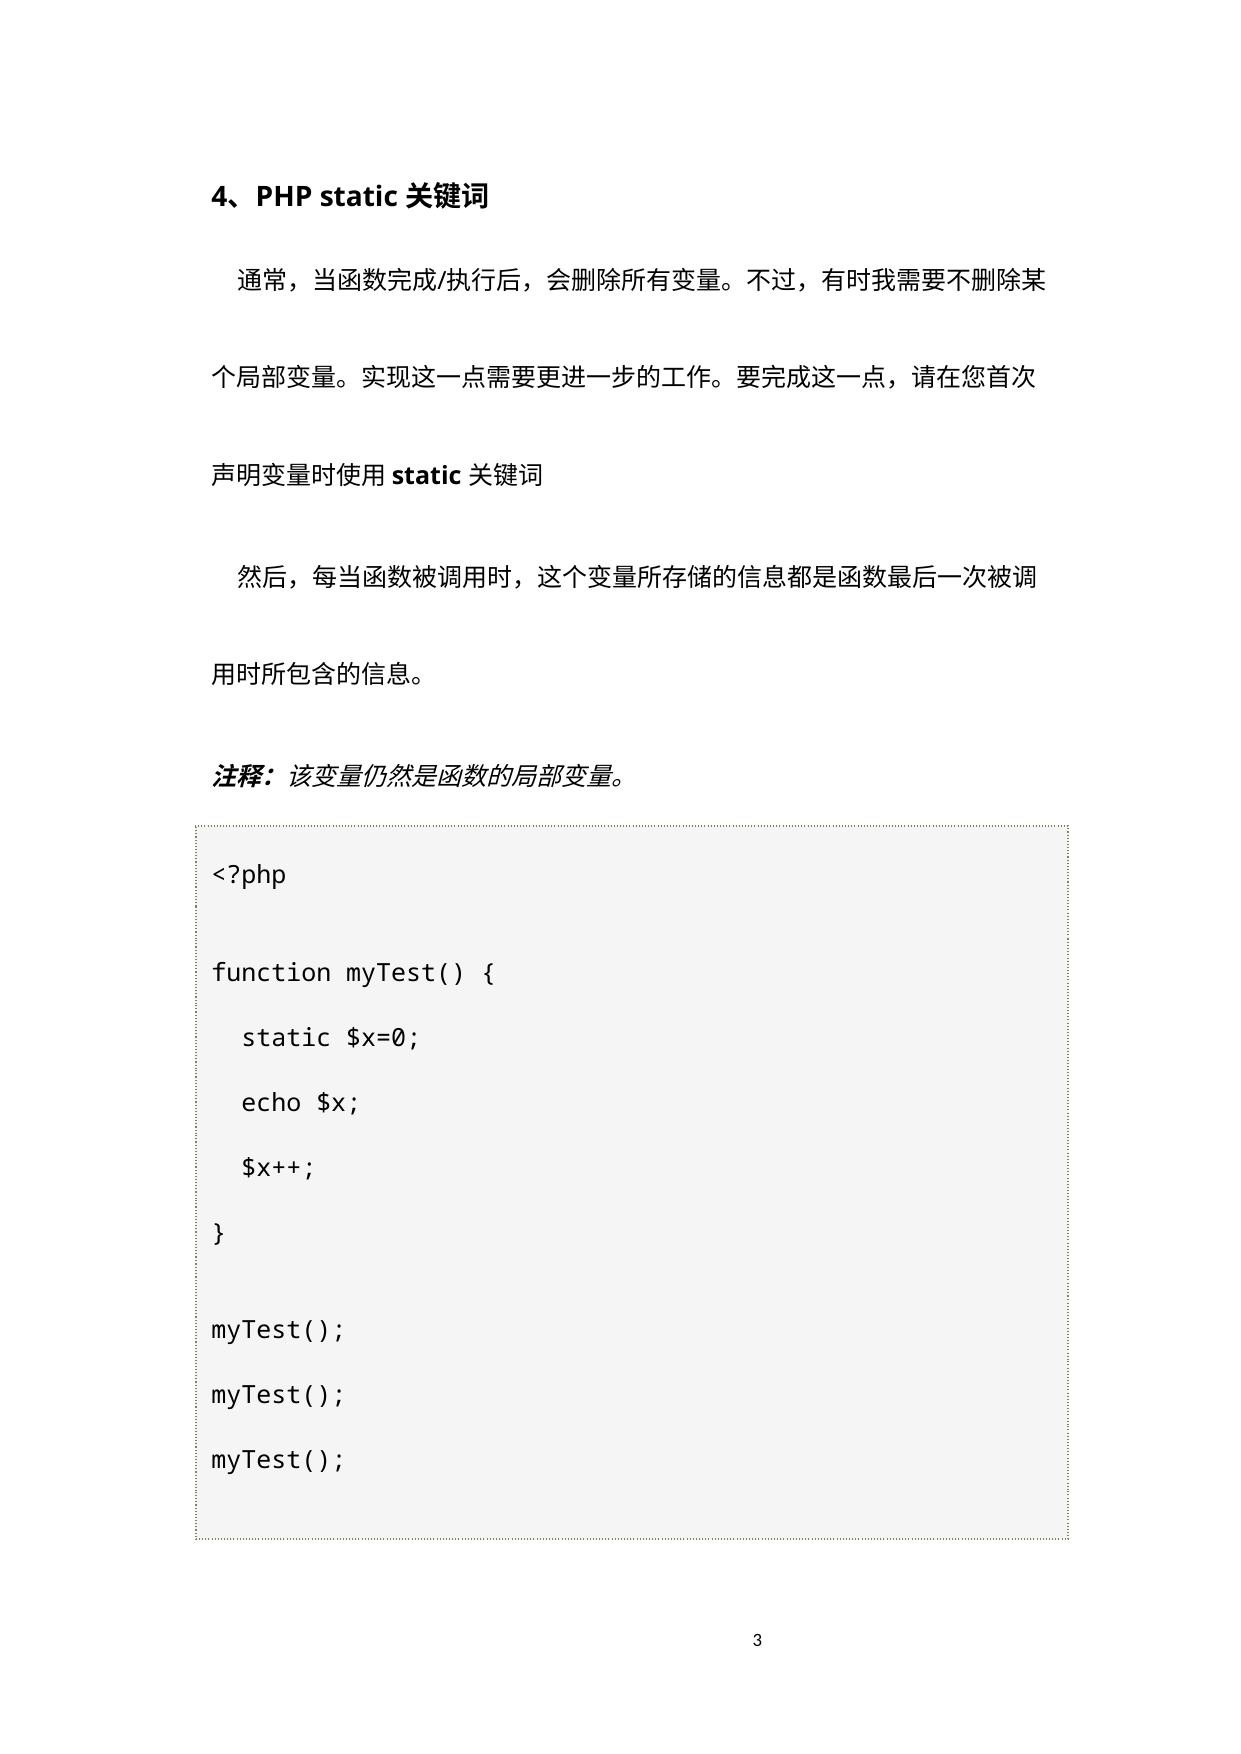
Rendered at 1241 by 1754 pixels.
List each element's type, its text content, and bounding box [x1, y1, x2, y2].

text myTest(); [195, 1410, 1069, 1475]
text static $x=0; [195, 988, 1069, 1053]
text 通常，当函数完成/执行后，会删除所有变量。不过，有时我需要不删除某个局部变量。实现这一点需要更进一步的工作。要完成这一点，请在您首次声明变量时使用 static 关键词 [211, 246, 1053, 506]
text <?php [195, 825, 1069, 890]
text 然后，每当函数被调用时，这个变量所存储的信息都是函数最后一次被调用时所包含的信息。 [211, 543, 1053, 705]
text myTest(); [195, 1280, 1069, 1345]
text 注释：该变量仍然是函数的局部变量。 [211, 742, 1053, 807]
text myTest(); [195, 1345, 1069, 1410]
subtitle 4、PHP static 关键词 [211, 162, 1053, 227]
text function myTest() { [195, 923, 1069, 988]
text } [195, 1183, 1069, 1248]
text $x++; [195, 1118, 1069, 1183]
text echo $x; [195, 1053, 1069, 1118]
